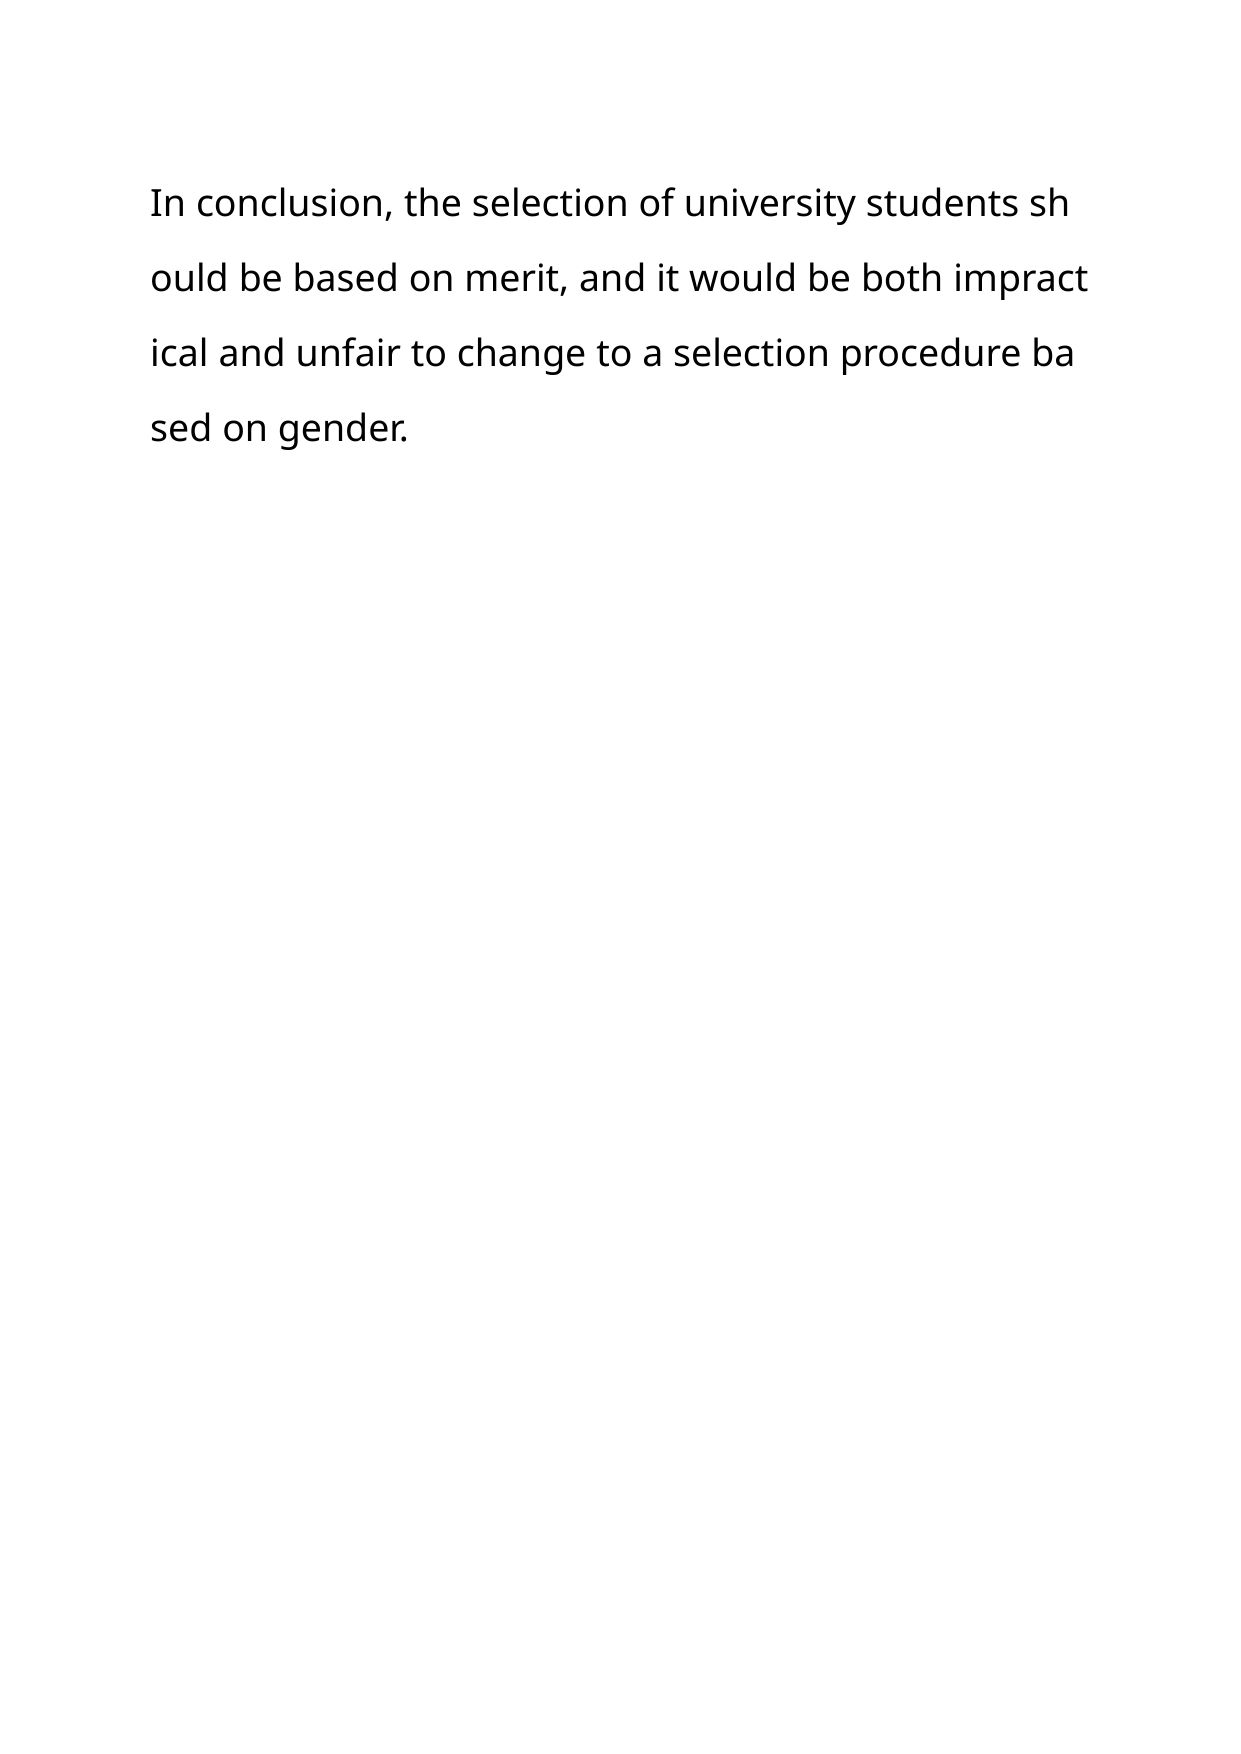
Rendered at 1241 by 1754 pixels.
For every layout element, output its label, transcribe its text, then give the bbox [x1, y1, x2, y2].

text In conclusion, the selection of university students should be based on merit, and it would be both impractical and unfair to change to a selection procedure based on gender. [150, 164, 1090, 464]
